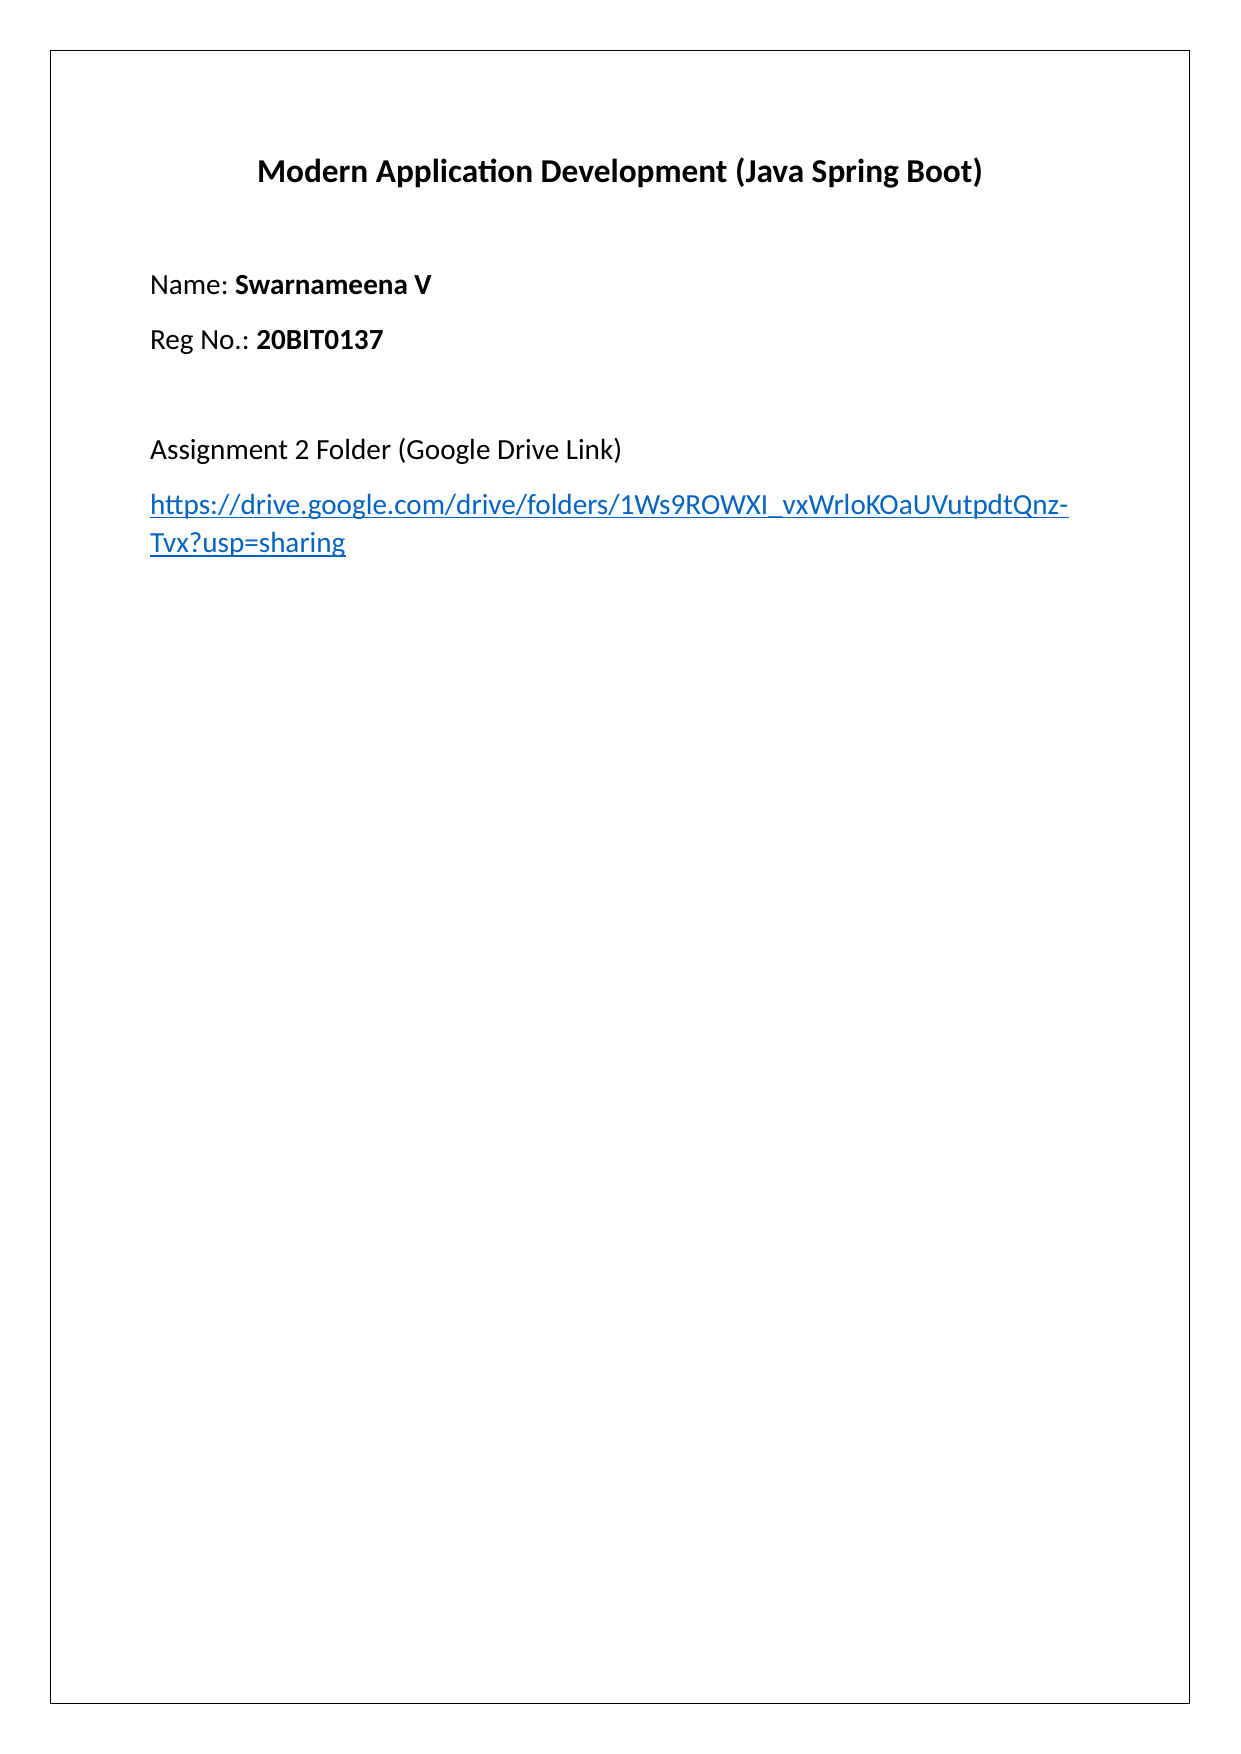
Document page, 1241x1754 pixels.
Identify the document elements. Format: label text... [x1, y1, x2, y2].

text Assignment 2 Folder (Google Drive Link) [150, 431, 1090, 467]
text https://drive.google.com/drive/folders/1Ws9ROWXI_vxWrloKOaUVutpdtQnz-Tvx?usp=sharing [150, 486, 1090, 560]
text Name: Swarnameena V [150, 266, 1090, 301]
text Reg No.: 20BIT0137 [150, 321, 1090, 356]
text Modern Application Development (Java Spring Boot) [150, 150, 1090, 191]
